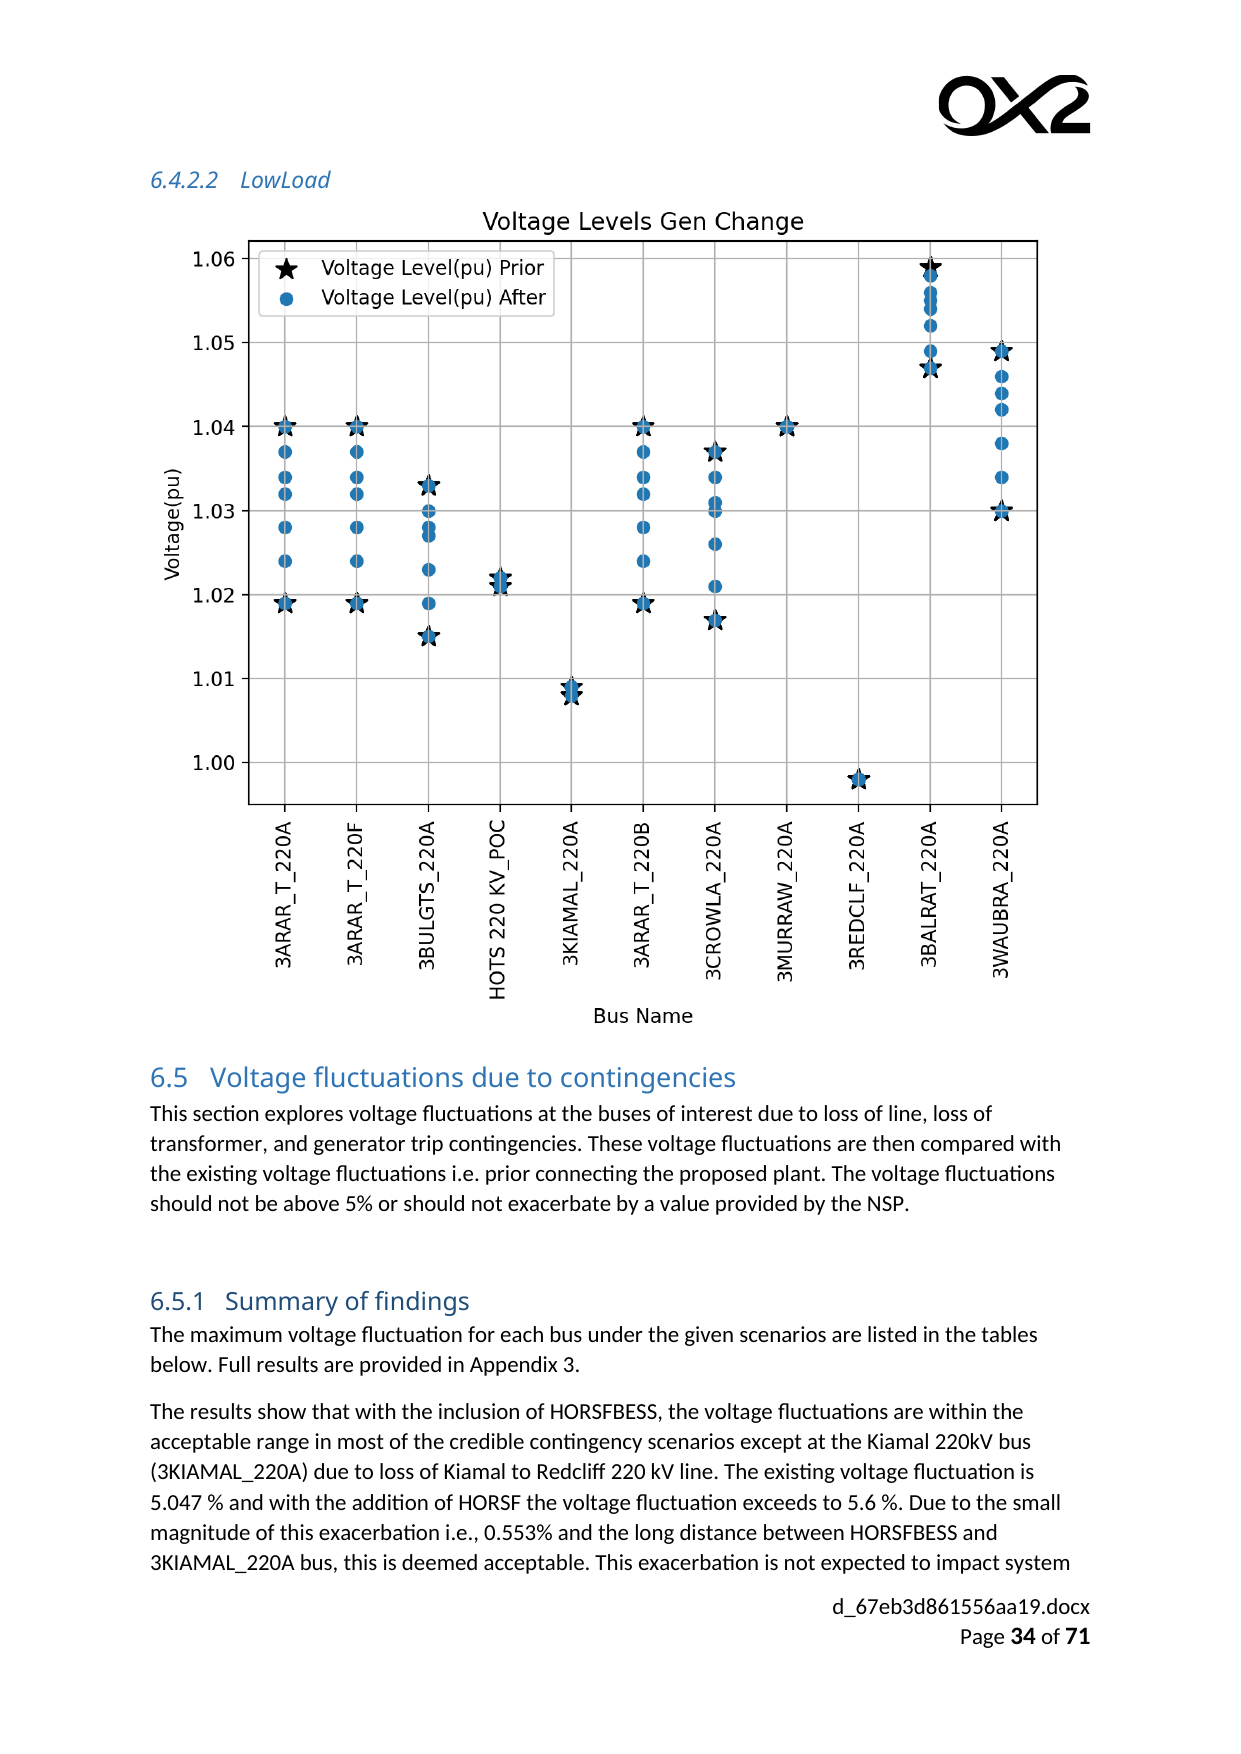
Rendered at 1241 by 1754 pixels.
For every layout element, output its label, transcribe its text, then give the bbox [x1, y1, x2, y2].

picture [938, 75, 1091, 136]
subtitle Voltage fluctuations due to contingencies [150, 1059, 1090, 1096]
text The maximum voltage fluctuation for each bus under the given scenarios are listed in the tables below. Full results are provided in Appendix 3. [150, 1320, 1090, 1378]
subtitle Summary of findings [150, 1283, 1090, 1317]
picture [150, 197, 1050, 1041]
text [150, 1397, 1090, 1576]
subtitle LowLoad [150, 164, 1090, 195]
text This section explores voltage fluctuations at the buses of interest due to loss of line, loss of transformer, and generator trip contingencies. These voltage fluctuations are then compared with the existing voltage fluctuations i.e. prior connecting the proposed plant. The voltage fluctuations should not be above 5% or should not exacerbate by a value provided by the NSP. [150, 1099, 1090, 1217]
